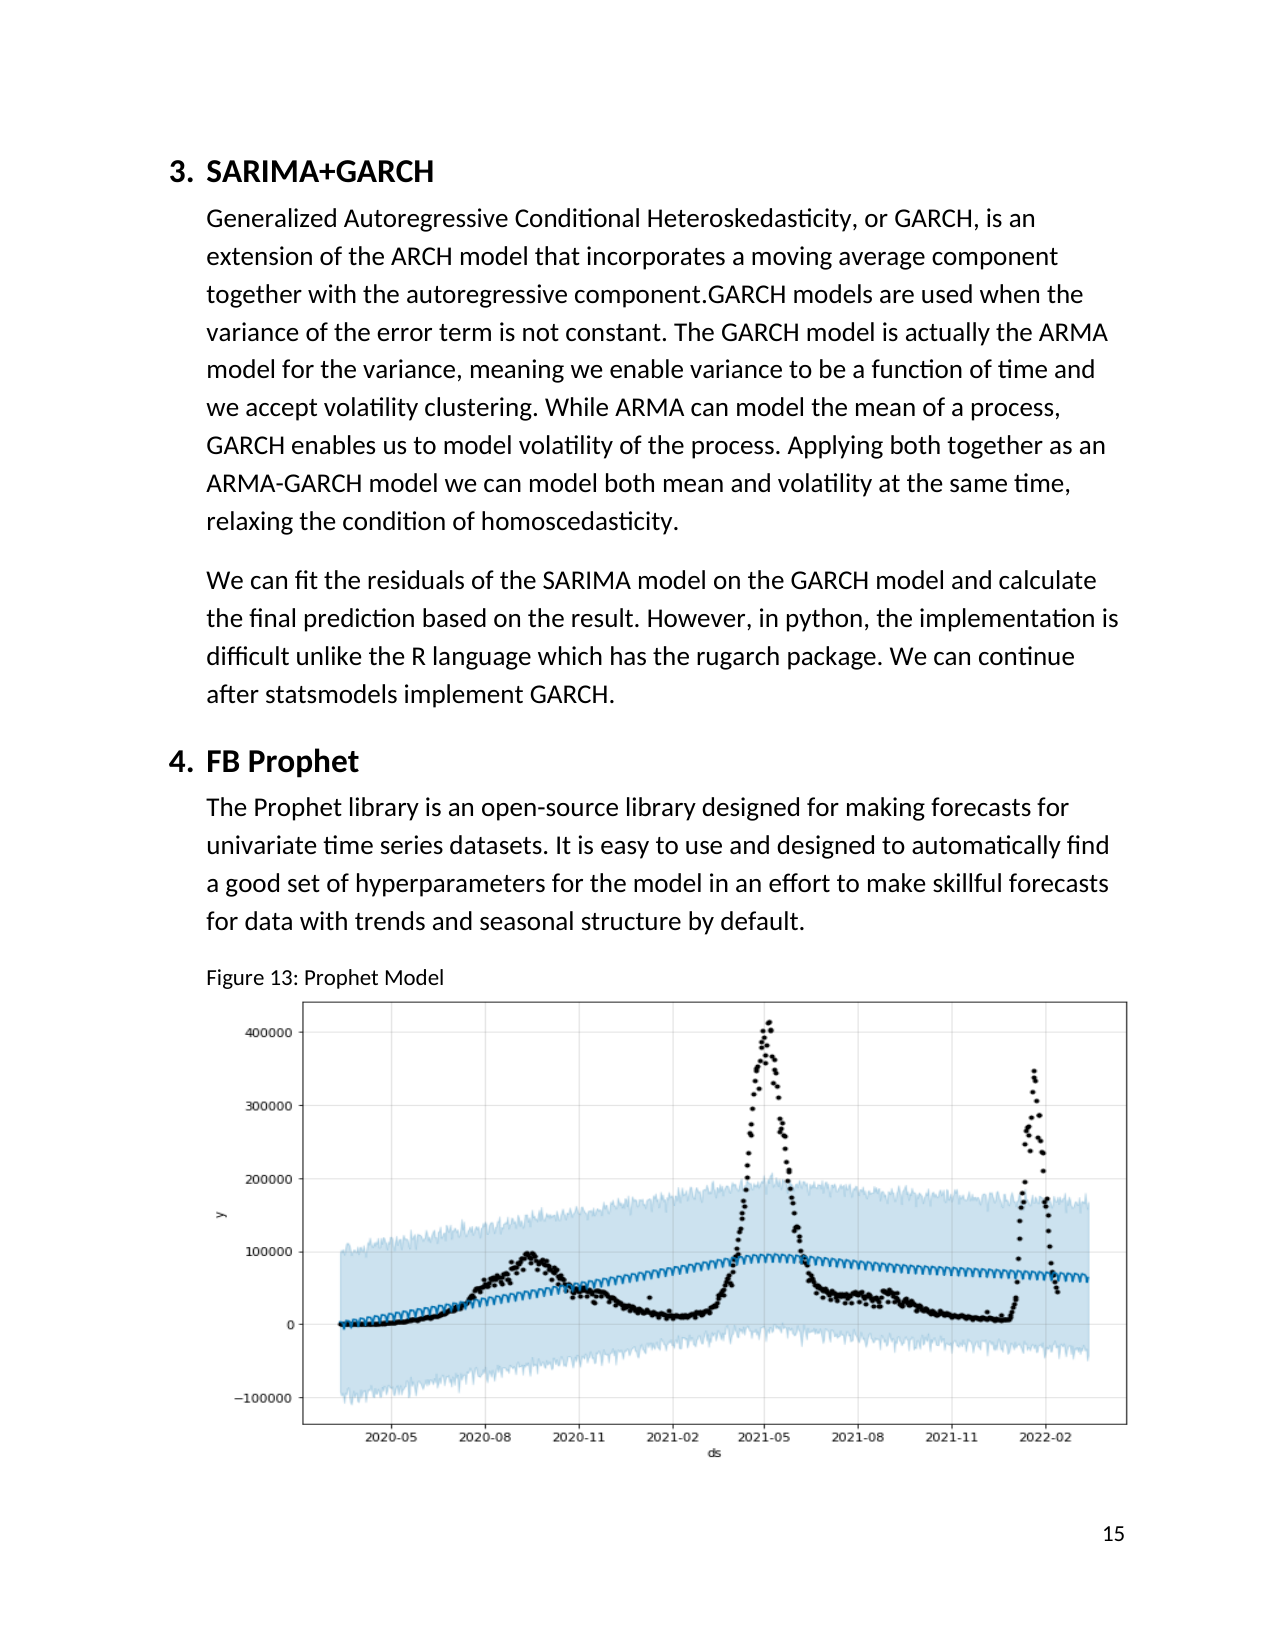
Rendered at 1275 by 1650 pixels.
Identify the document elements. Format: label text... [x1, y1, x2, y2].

text We can fit the residuals of the SARIMA model on the GARCH model and calculate the final prediction based on the result. However, in python, the implementation is difficult unlike the R language which has the rugarch package. We can continue after statsmodels implement GARCH. [206, 563, 1125, 710]
text The Prophet library is an open-source library designed for making forecasts for univariate time series datasets. It is easy to use and designed to automatically find a good set of hyperparameters for the model in an effort to make skillful forecasts for data with trends and seasonal structure by default. [206, 791, 1125, 937]
picture [206, 995, 1134, 1466]
text Figure 13: Prophet Model [206, 963, 1125, 995]
subtitle SARIMA+GARCH [169, 150, 1125, 191]
text Generalized Autoregressive Conditional Heteroskedasticity, or GARCH, is an extension of the ARCH model that incorporates a moving average component together with the autoregressive component.GARCH models are used when the variance of the error term is not constant. The GARCH model is actually the ARMA model for the variance, meaning we enable variance to be a function of time and we accept volatility clustering. While ARMA can model the mean of a process, GARCH enables us to model volatility of the process. Applying both together as an ARMA-GARCH model we can model both mean and volatility at the same time, relaxing the condition of homoscedasticity. [206, 201, 1125, 537]
subtitle FB Prophet [169, 740, 1125, 780]
